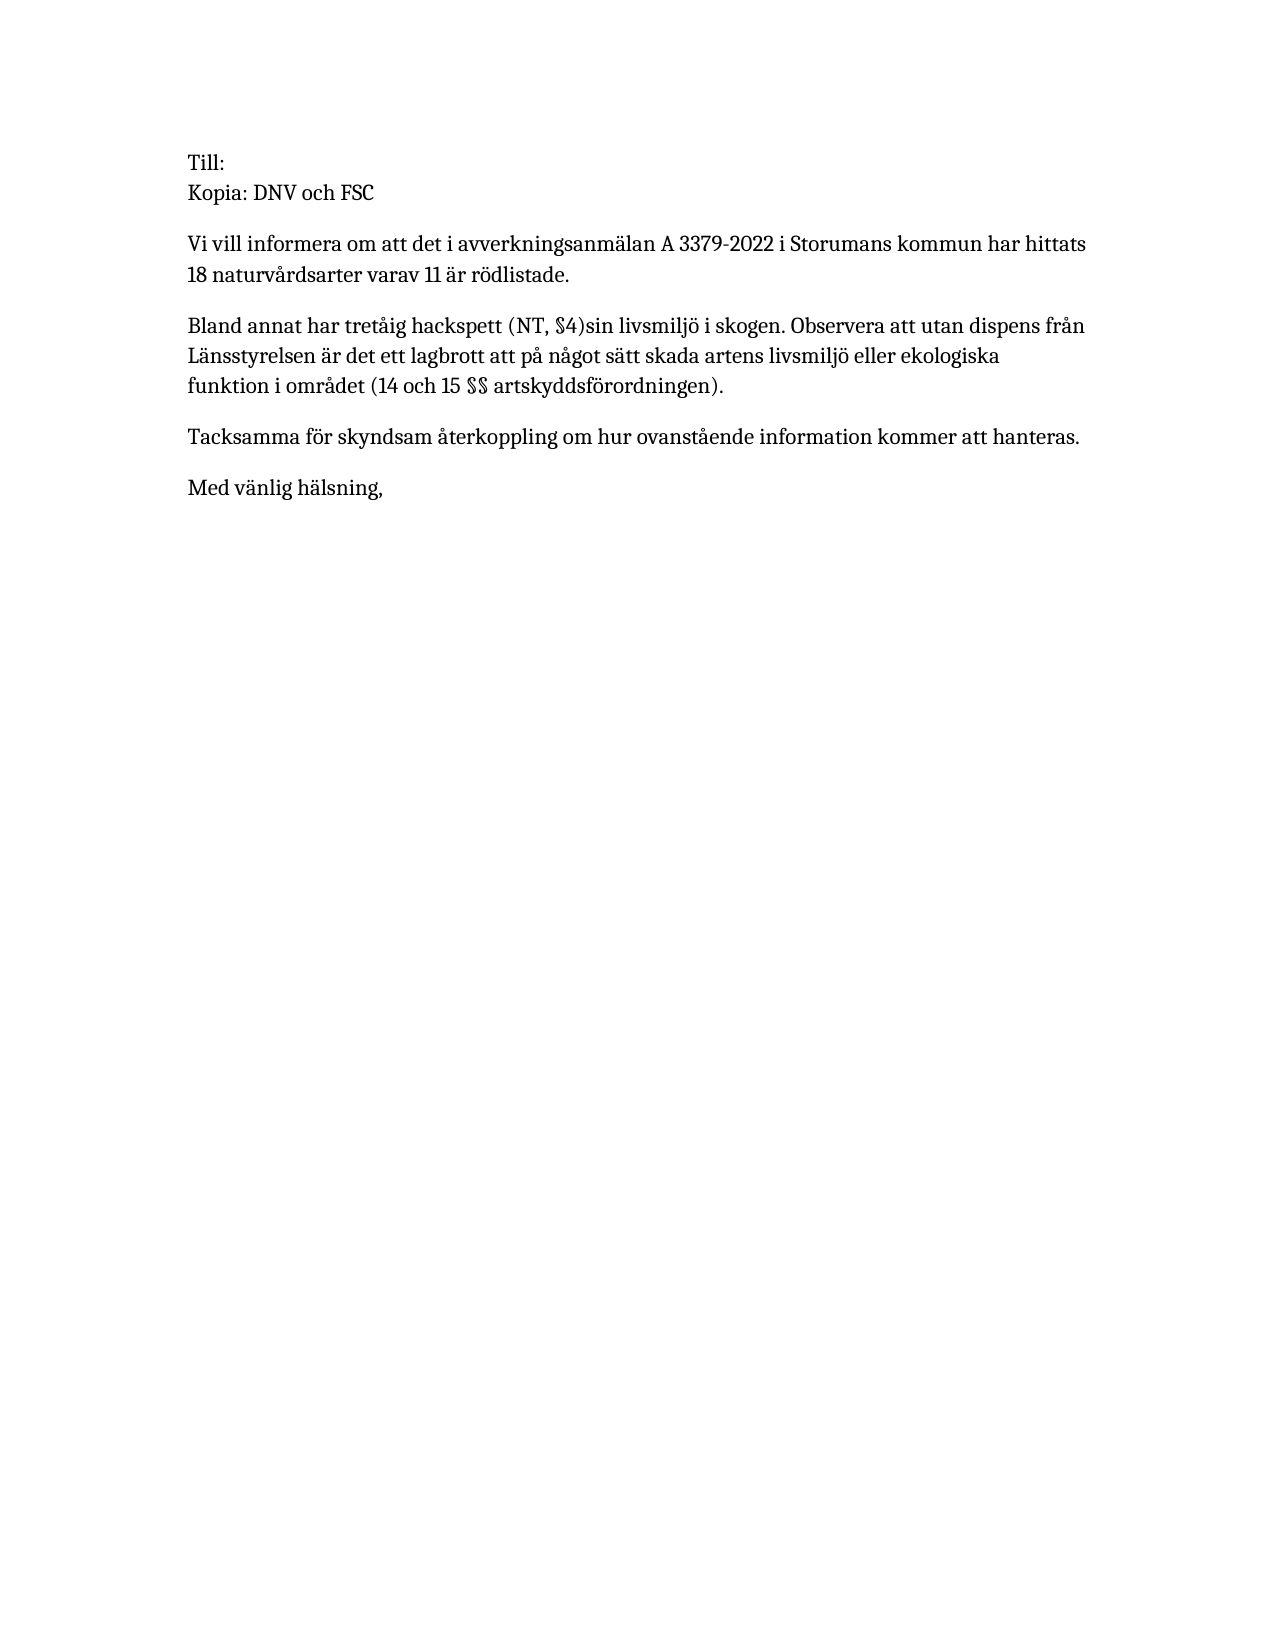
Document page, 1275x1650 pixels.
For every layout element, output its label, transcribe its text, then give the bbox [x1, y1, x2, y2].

text Bland annat har tretåig hackspett (NT, §4)sin livsmiljö i skogen. Observera att utan dispens från Länsstyrelsen är det ett lagbrott att på något sätt skada artens livsmiljö eller ekologiska funktion i området (14 och 15 §§ artskyddsförordningen). [187, 312, 1087, 399]
text Vi vill informera om att det i avverkningsanmälan A 3379-2022 i Storumans kommun har hittats 18 naturvårdsarter varav 11 är rödlistade. [187, 231, 1087, 288]
text Tacksamma för skyndsam återkoppling om hur ovanstående information kommer att hanteras. [187, 424, 1087, 450]
text Med vänlig hälsning, [187, 475, 1087, 532]
text Till: Kopia: DNV och FSC [187, 150, 1087, 207]
